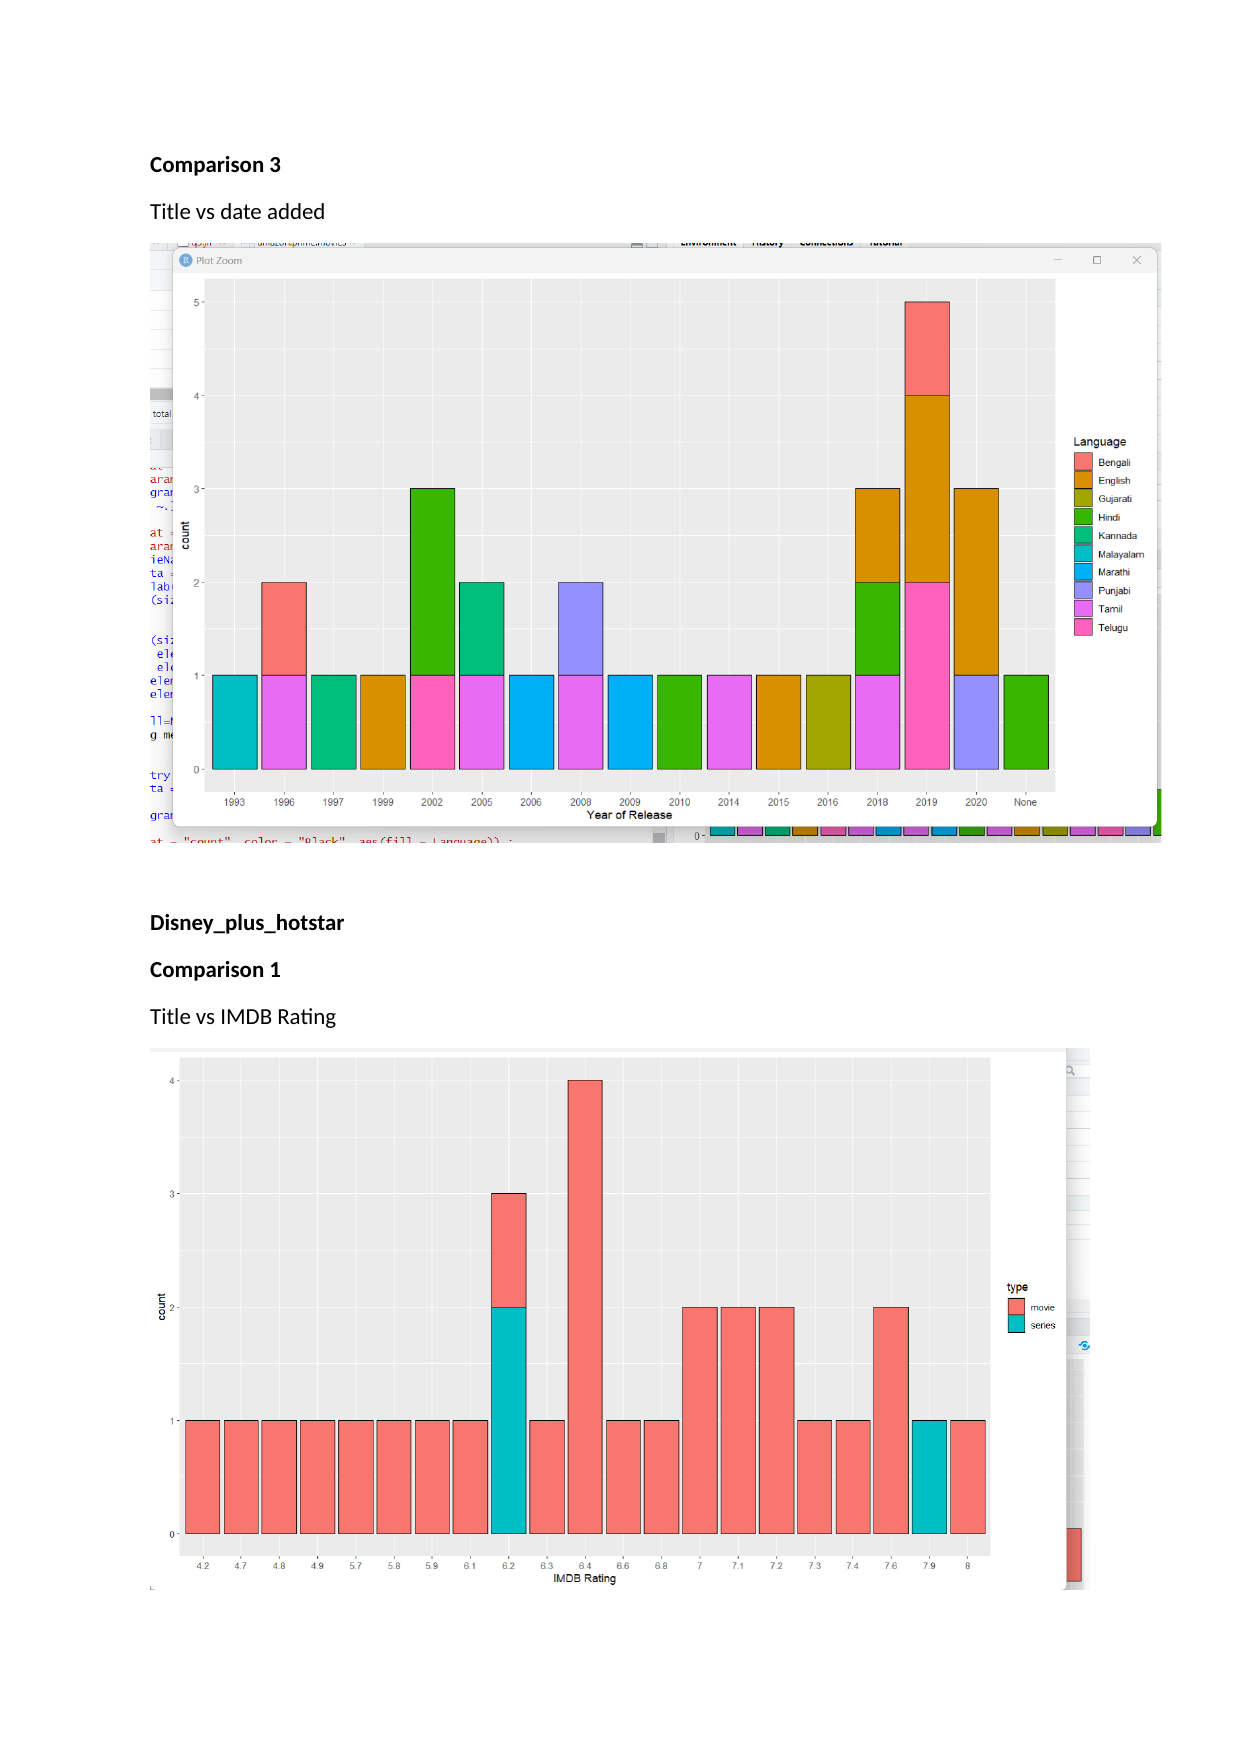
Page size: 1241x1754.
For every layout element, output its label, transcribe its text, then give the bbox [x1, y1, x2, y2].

picture [150, 1048, 1091, 1590]
text Disney_plus_hotstar [150, 908, 1090, 936]
text Comparison 1 [150, 955, 1090, 983]
text Title vs IMDB Rating [150, 1002, 1090, 1030]
picture [150, 243, 1162, 843]
text Comparison 3 [150, 150, 1090, 178]
text Title vs date added [150, 197, 1090, 225]
